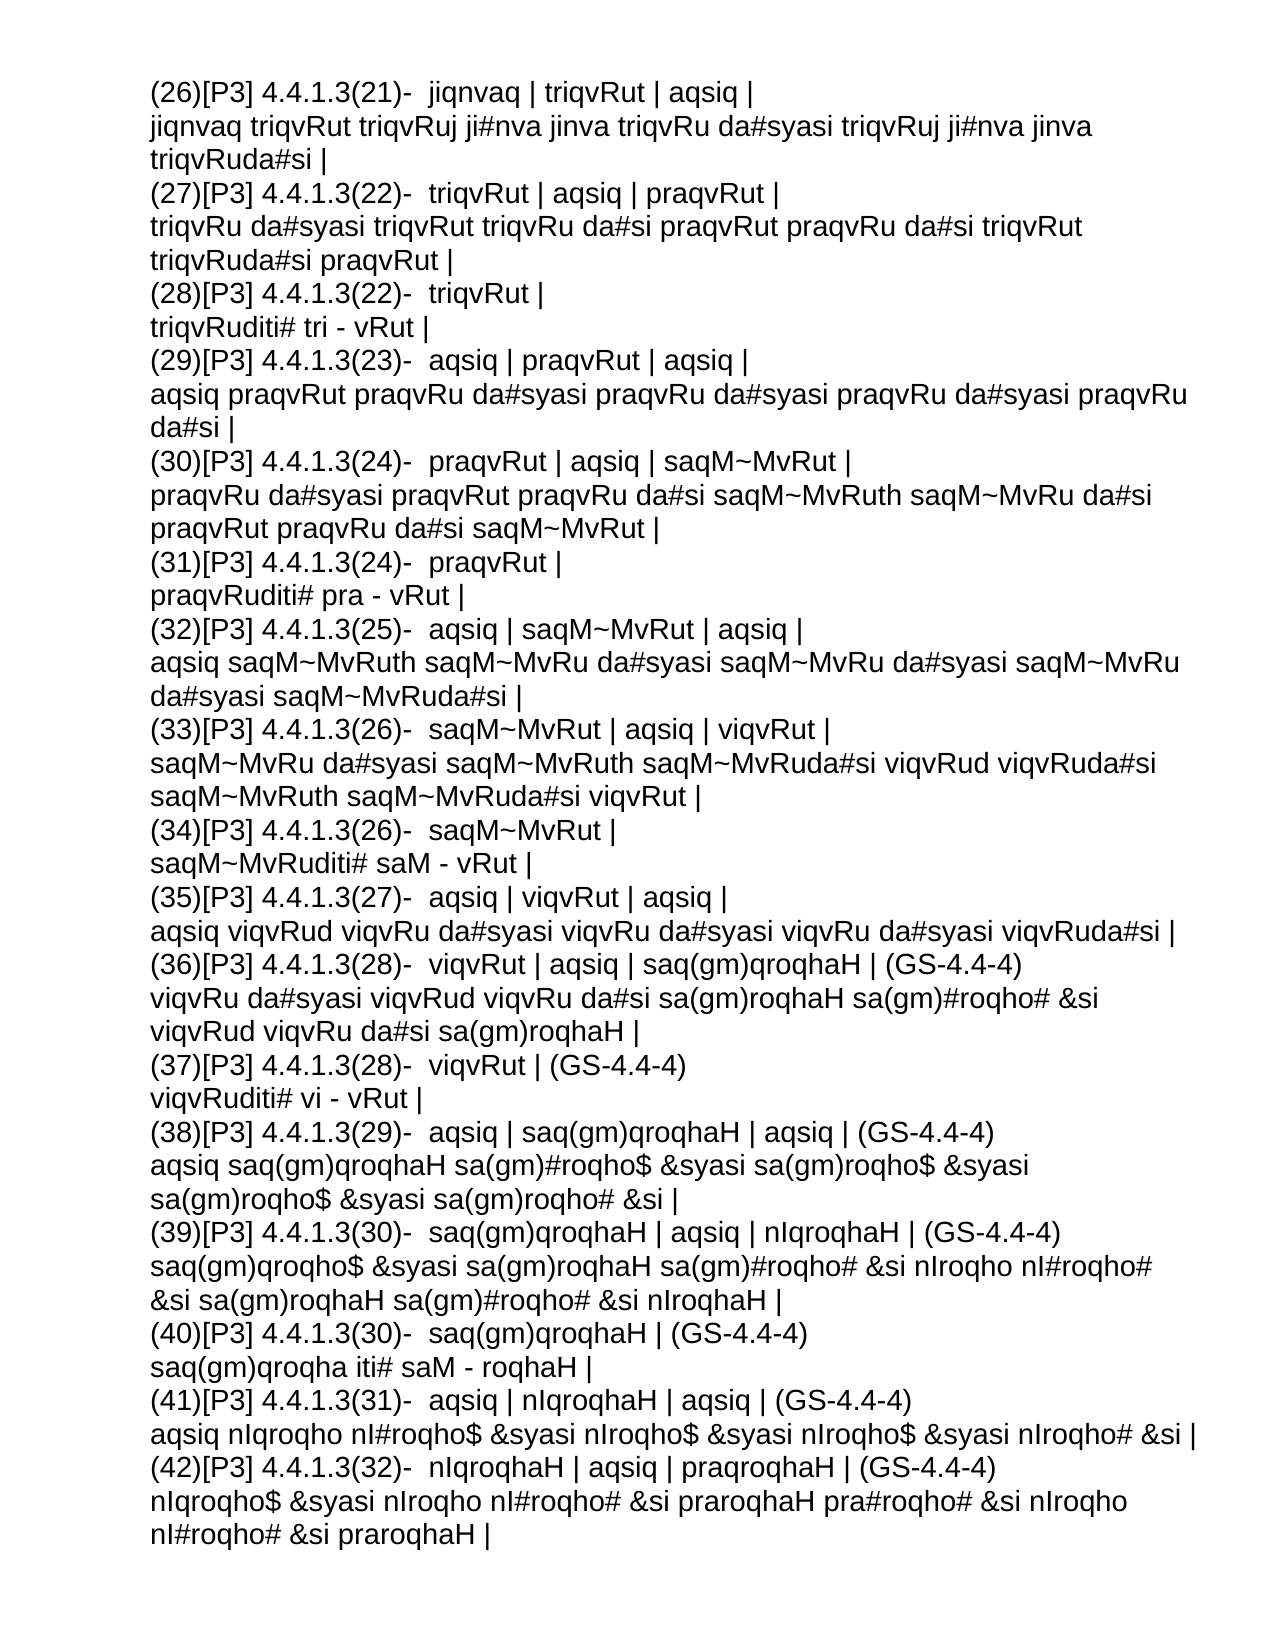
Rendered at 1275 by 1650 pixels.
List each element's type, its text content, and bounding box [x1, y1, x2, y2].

text (29)[P3] 4.4.1.3(23)- aqsiq | praqvRut | aqsiq | [150, 343, 1200, 377]
text praqvRuditi# pra - vRut | [150, 578, 1200, 612]
text (33)[P3] 4.4.1.3(26)- saqM~MvRut | aqsiq | viqvRut | [150, 712, 1200, 746]
text aqsiq saqM~MvRuth saqM~MvRu da#syasi saqM~MvRu da#syasi saqM~MvRu da#syasi saqM~MvRuda#si | [150, 645, 1200, 712]
text (35)[P3] 4.4.1.3(27)- aqsiq | viqvRut | aqsiq | [150, 880, 1200, 913]
text saqM~MvRu da#syasi saqM~MvRuth saqM~MvRuda#si viqvRud viqvRuda#si saqM~MvRuth saqM~MvRuda#si viqvRut | [150, 746, 1200, 813]
text (37)[P3] 4.4.1.3(28)- viqvRut | (GS-4.4-4) [150, 1048, 1200, 1081]
text aqsiq saq(gm)qroqhaH sa(gm)#roqho$ &syasi sa(gm)roqho$ &syasi sa(gm)roqho$ &syasi sa(gm)roqho# &si | [150, 1148, 1200, 1215]
text aqsiq nIqroqho nI#roqho$ &syasi nIroqho$ &syasi nIroqho$ &syasi nIroqho# &si | [150, 1417, 1200, 1450]
text praqvRu da#syasi praqvRut praqvRu da#si saqM~MvRuth saqM~MvRu da#si praqvRut praqvRu da#si saqM~MvRut | [150, 477, 1200, 544]
text saqM~MvRuditi# saM - vRut | [150, 846, 1200, 880]
text saq(gm)qroqho$ &syasi sa(gm)roqhaH sa(gm)#roqho# &si nIroqho nI#roqho# &si sa(gm)roqhaH sa(gm)#roqho# &si nIroqhaH | [150, 1249, 1200, 1316]
text (39)[P3] 4.4.1.3(30)- saq(gm)qroqhaH | aqsiq | nIqroqhaH | (GS-4.4-4) [150, 1215, 1200, 1249]
text (30)[P3] 4.4.1.3(24)- praqvRut | aqsiq | saqM~MvRut | [150, 444, 1200, 477]
text (41)[P3] 4.4.1.3(31)- aqsiq | nIqroqhaH | aqsiq | (GS-4.4-4) [150, 1383, 1200, 1417]
text nIqroqho$ &syasi nIroqho nI#roqho# &si praroqhaH pra#roqho# &si nIroqho nI#roqho# &si praroqhaH | [150, 1484, 1200, 1551]
text aqsiq viqvRud viqvRu da#syasi viqvRu da#syasi viqvRu da#syasi viqvRuda#si | [150, 913, 1200, 947]
text (40)[P3] 4.4.1.3(30)- saq(gm)qroqhaH | (GS-4.4-4) [150, 1316, 1200, 1349]
text (42)[P3] 4.4.1.3(32)- nIqroqhaH | aqsiq | praqroqhaH | (GS-4.4-4) [150, 1450, 1200, 1484]
text viqvRu da#syasi viqvRud viqvRu da#si sa(gm)roqhaH sa(gm)#roqho# &si viqvRud viqvRu da#si sa(gm)roqhaH | [150, 981, 1200, 1048]
text (34)[P3] 4.4.1.3(26)- saqM~MvRut | [150, 813, 1200, 846]
text jiqnvaq triqvRut triqvRuj ji#nva jinva triqvRu da#syasi triqvRuj ji#nva jinva triqvRuda#si | [150, 108, 1200, 176]
text viqvRuditi# vi - vRut | [150, 1081, 1200, 1115]
text (27)[P3] 4.4.1.3(22)- triqvRut | aqsiq | praqvRut | [150, 176, 1200, 209]
text aqsiq praqvRut praqvRu da#syasi praqvRu da#syasi praqvRu da#syasi praqvRu da#si | [150, 377, 1200, 444]
text (38)[P3] 4.4.1.3(29)- aqsiq | saq(gm)qroqhaH | aqsiq | (GS-4.4-4) [150, 1115, 1200, 1148]
text saq(gm)qroqha iti# saM - roqhaH | [150, 1349, 1200, 1383]
text triqvRu da#syasi triqvRut triqvRu da#si praqvRut praqvRu da#si triqvRut triqvRuda#si praqvRut | [150, 209, 1200, 276]
text (26)[P3] 4.4.1.3(21)- jiqnvaq | triqvRut | aqsiq | [150, 75, 1200, 108]
text triqvRuditi# tri - vRut | [150, 310, 1200, 343]
text (36)[P3] 4.4.1.3(28)- viqvRut | aqsiq | saq(gm)qroqhaH | (GS-4.4-4) [150, 947, 1200, 981]
text (28)[P3] 4.4.1.3(22)- triqvRut | [150, 276, 1200, 310]
text (31)[P3] 4.4.1.3(24)- praqvRut | [150, 544, 1200, 578]
text (32)[P3] 4.4.1.3(25)- aqsiq | saqM~MvRut | aqsiq | [150, 612, 1200, 645]
